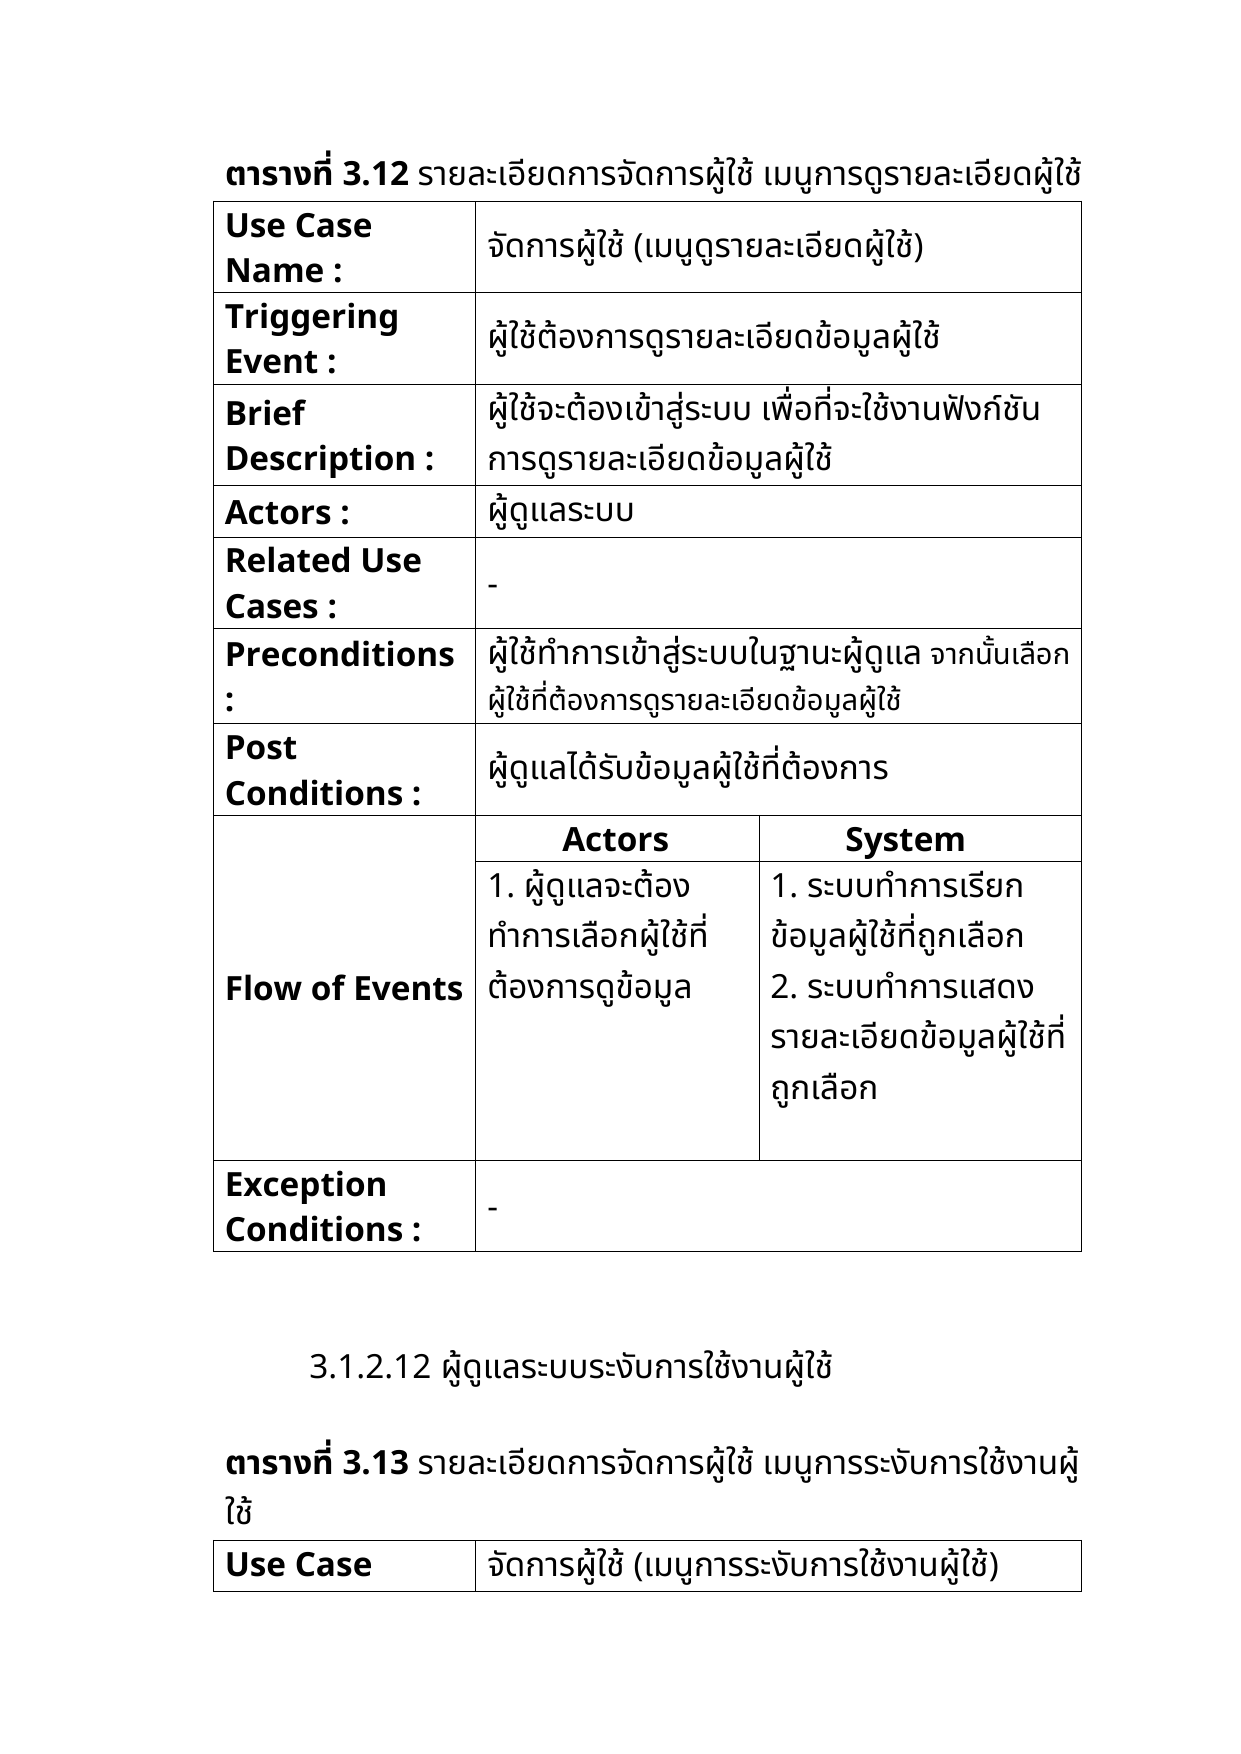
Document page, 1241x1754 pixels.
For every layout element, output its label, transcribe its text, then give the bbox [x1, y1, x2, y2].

table_cell - [476, 538, 1081, 628]
table_cell Preconditions : [214, 629, 475, 723]
table_cell ผู้ใช้ต้องการดูรายละเอียดข้อมูลผู้ใช้ [476, 293, 1081, 384]
text ตารางที่ 3.12 รายละเอียดการจัดการผู้ใช้ เมนูการดูรายละเอียดผู้ใช้ [225, 150, 1090, 201]
table_header Use Case Name : [214, 202, 475, 292]
table_cell System [760, 816, 1081, 861]
table_header จัดการผู้ใช้ (เมนูดูรายละเอียดผู้ใช้) [476, 202, 1081, 292]
text ตารางที่ 3.13 รายละเอียดการจัดการผู้ใช้ เมนูการระงับการใช้งานผู้ใช้ [225, 1439, 1090, 1540]
list ผู้ดูแลระบบระงับการใช้งานผู้ใช้ [225, 1343, 1090, 1393]
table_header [476, 1541, 1081, 1591]
table_cell - [476, 1161, 1081, 1251]
table_cell Flow of Events [214, 816, 475, 1159]
table_cell Actors [476, 816, 759, 861]
table_cell Post Conditions : [214, 724, 475, 815]
table_cell ผู้ดูแลได้รับข้อมูลผู้ใช้ที่ต้องการ [476, 724, 1081, 815]
table_cell Brief Description : [214, 385, 475, 485]
table_cell ผู้ใช้จะต้องเข้าสู่ระบบ เพื่อที่จะใช้งานฟังก์ชันการดูรายละเอียดข้อมูลผู้ใช้ [476, 385, 1081, 485]
table_cell 1. ระบบทำการเรียกข้อมูลผู้ใช้ที่ถูกเลือก 2. ระบบทำการแสดงรายละเอียดข้อมูลผู้ใช้ที่ถูกเลือก [760, 862, 1081, 1159]
table_cell ผู้ดูแลระบบ [476, 486, 1081, 536]
table_cell 1. ผู้ดูแลจะต้องทำการเลือกผู้ใช้ที่ต้องการดูข้อมูล [476, 862, 759, 1159]
table_cell ผู้ใช้ทำการเข้าสู่ระบบในฐานะผู้ดูแล จากนั้นเลือกผู้ใช้ที่ต้องการดูรายละเอียดข้อมูลผู้ใช้ [476, 629, 1081, 723]
table_cell Exception Conditions : [214, 1161, 475, 1251]
table_header Use Case Name : [214, 1541, 475, 1591]
table_cell Triggering Event : [214, 293, 475, 384]
table_cell Actors : [214, 486, 475, 536]
table_cell Related Use Cases : [214, 538, 475, 628]
